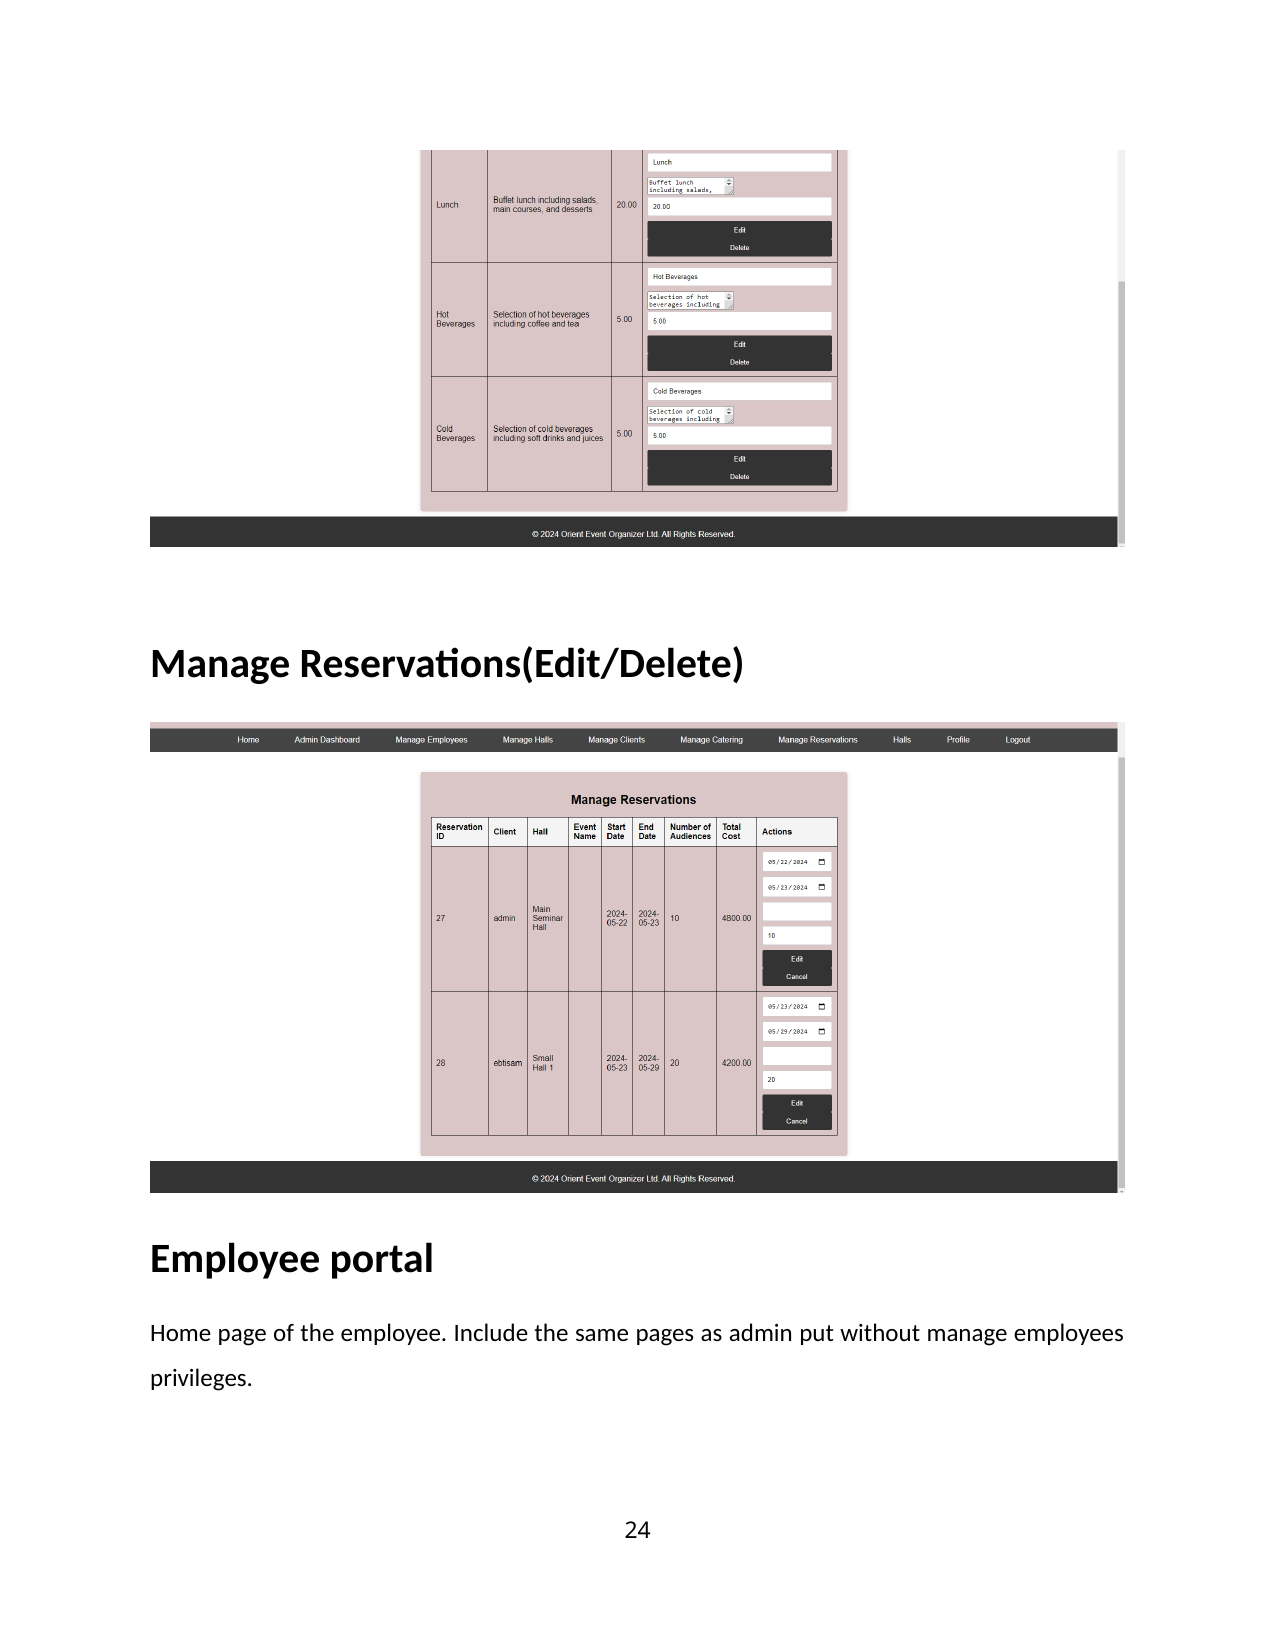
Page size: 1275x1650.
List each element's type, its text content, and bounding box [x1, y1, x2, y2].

subtitle Manage Reservations(Edit/Delete) [150, 637, 1125, 688]
picture [150, 722, 1125, 1193]
subtitle Employee portal [150, 1232, 1125, 1283]
text Home page of the employee. Include the same pages as admin put without manage employees privileges. [150, 1317, 1125, 1393]
picture [150, 150, 1125, 547]
